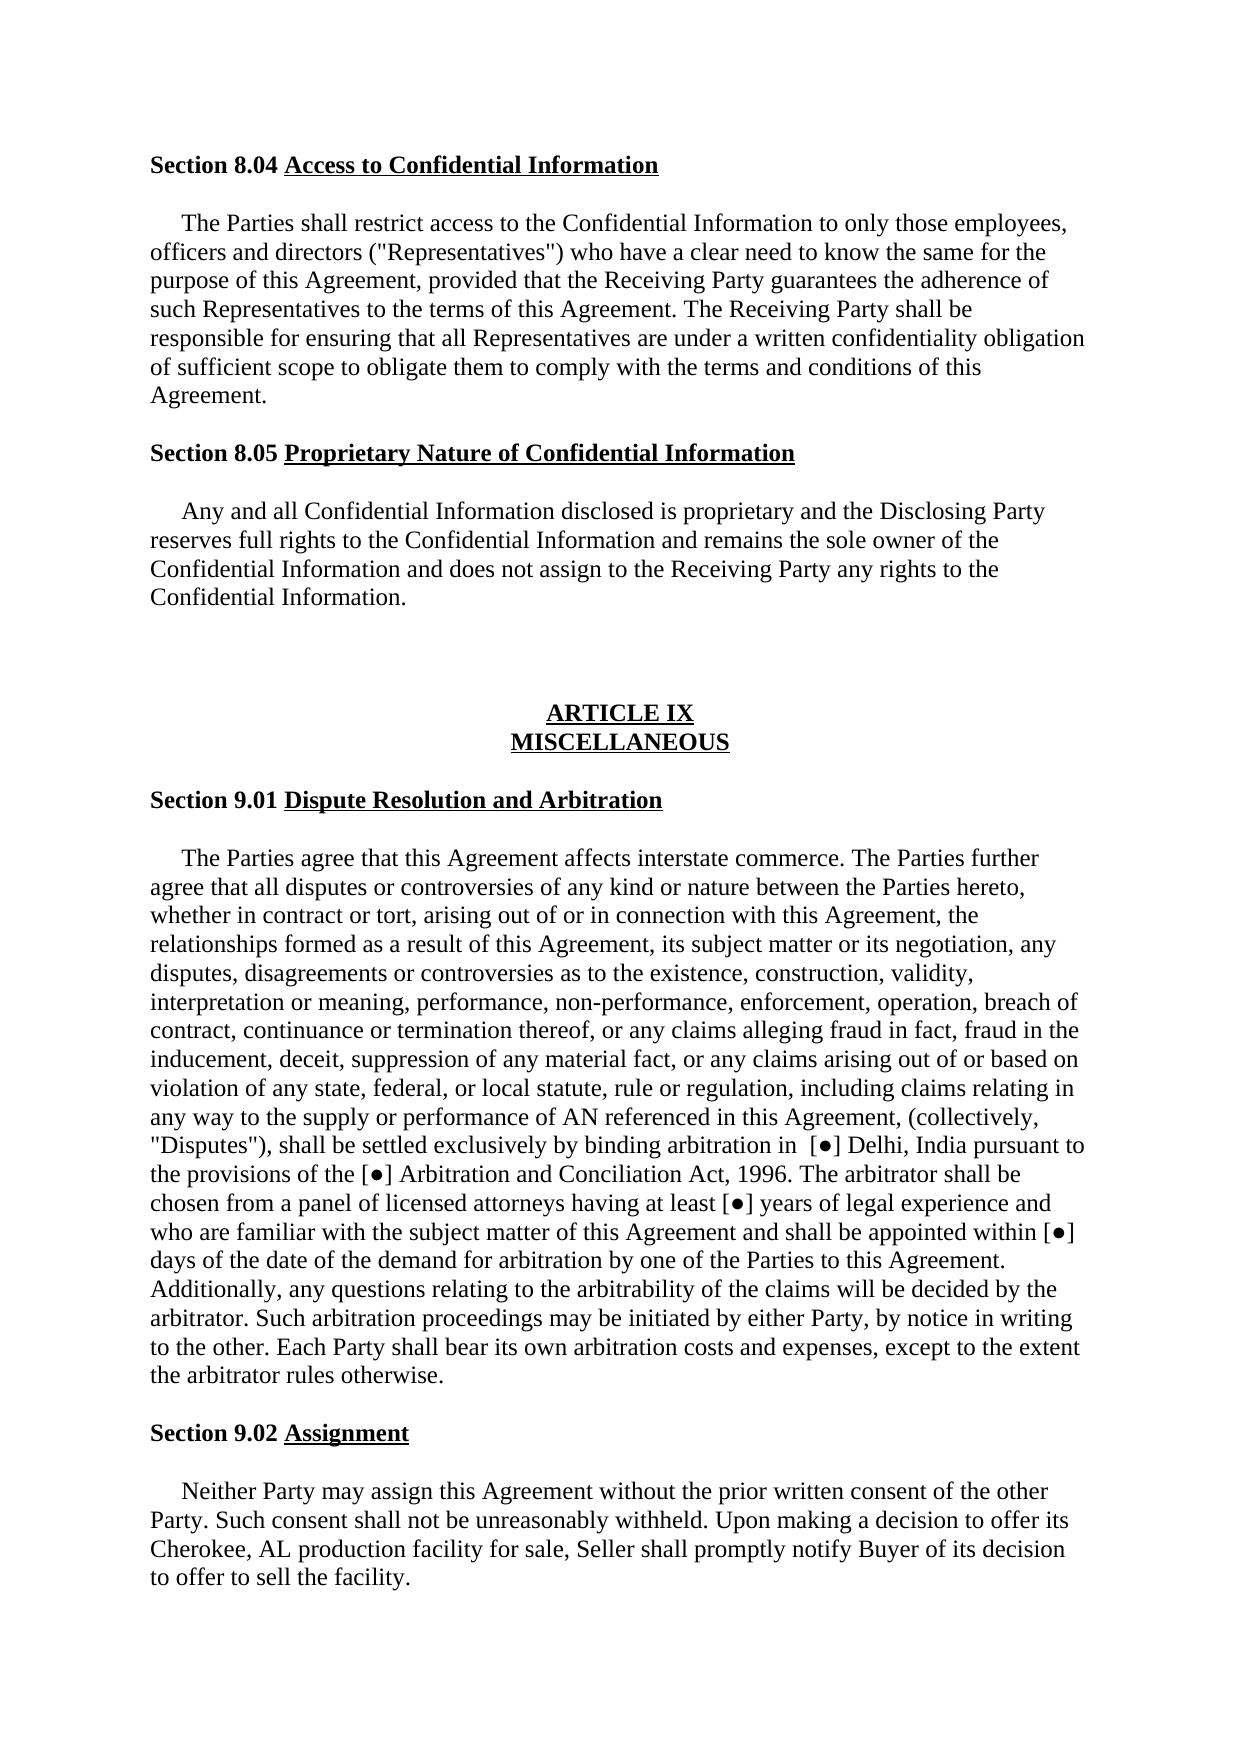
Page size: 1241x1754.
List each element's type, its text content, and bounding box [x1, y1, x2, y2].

text The Parties agree that this Agreement affects interstate commerce. The Parties further agree that all disputes or controversies of any kind or nature between the Parties hereto, whether in contract or tort, arising out of or in connection with this Agreement, the relationships formed as a result of this Agreement, its subject matter or its negotiation, any disputes, disagreements or controversies as to the existence, construction, validity, interpretation or meaning, performance, non-performance, enforcement, operation, breach of contract, continuance or termination thereof, or any claims alleging fraud in fact, fraud in the inducement, deceit, suppression of any material fact, or any claims arising out of or based on violation of any state, federal, or local statute, rule or regulation, including claims relating in any way to the supply or performance of AN referenced in this Agreement, (collectively, "Disputes"), shall be settled exclusively by binding arbitration in [●] Delhi, India pursuant to the provisions of the [●] Arbitration and Conciliation Act, 1996. The arbitrator shall be chosen from a panel of licensed attorneys having at least [●] years of legal experience and who are familiar with the subject matter of this Agreement and shall be appointed within [●] days of the date of the demand for arbitration by one of the Parties to this Agreement. Additionally, any questions relating to the arbitrability of the claims will be decided by the arbitrator. Such arbitration proceedings may be initiated by either Party, by notice in writing to the other. Each Party shall bear its own arbitration costs and expenses, except to the extent the arbitrator rules otherwise. [150, 843, 1090, 1389]
text Section 8.05 Proprietary Nature of Confidential Information [150, 438, 1090, 467]
text Section 9.01 Dispute Resolution and Arbitration [150, 785, 1090, 814]
text The Parties shall restrict access to the Confidential Information to only those employees, officers and directors ("Representatives") who have a clear need to know the same for the purpose of this Agreement, provided that the Receiving Party guarantees the adherence of such Representatives to the terms of this Agreement. The Receiving Party shall be responsible for ensuring that all Representatives are under a written confidentiality obligation of sufficient scope to obligate them to comply with the terms and conditions of this Agreement. [150, 208, 1090, 409]
text Any and all Confidential Information disclosed is proprietary and the Disclosing Party reserves full rights to the Confidential Information and remains the sole owner of the Confidential Information and does not assign to the Receiving Party any rights to the Confidential Information. [150, 496, 1090, 611]
text Section 9.02 Assignment [150, 1418, 1090, 1447]
text Section 8.04 Access to Confidential Information [150, 150, 1090, 179]
text ARTICLE IX MISCELLANEOUS [150, 698, 1090, 756]
text Neither Party may assign this Agreement without the prior written consent of the other Party. Such consent shall not be unreasonably withheld. Upon making a decision to offer its Cherokee, AL production facility for sale, Seller shall promptly notify Buyer of its decision to offer to sell the facility. [150, 1476, 1090, 1591]
